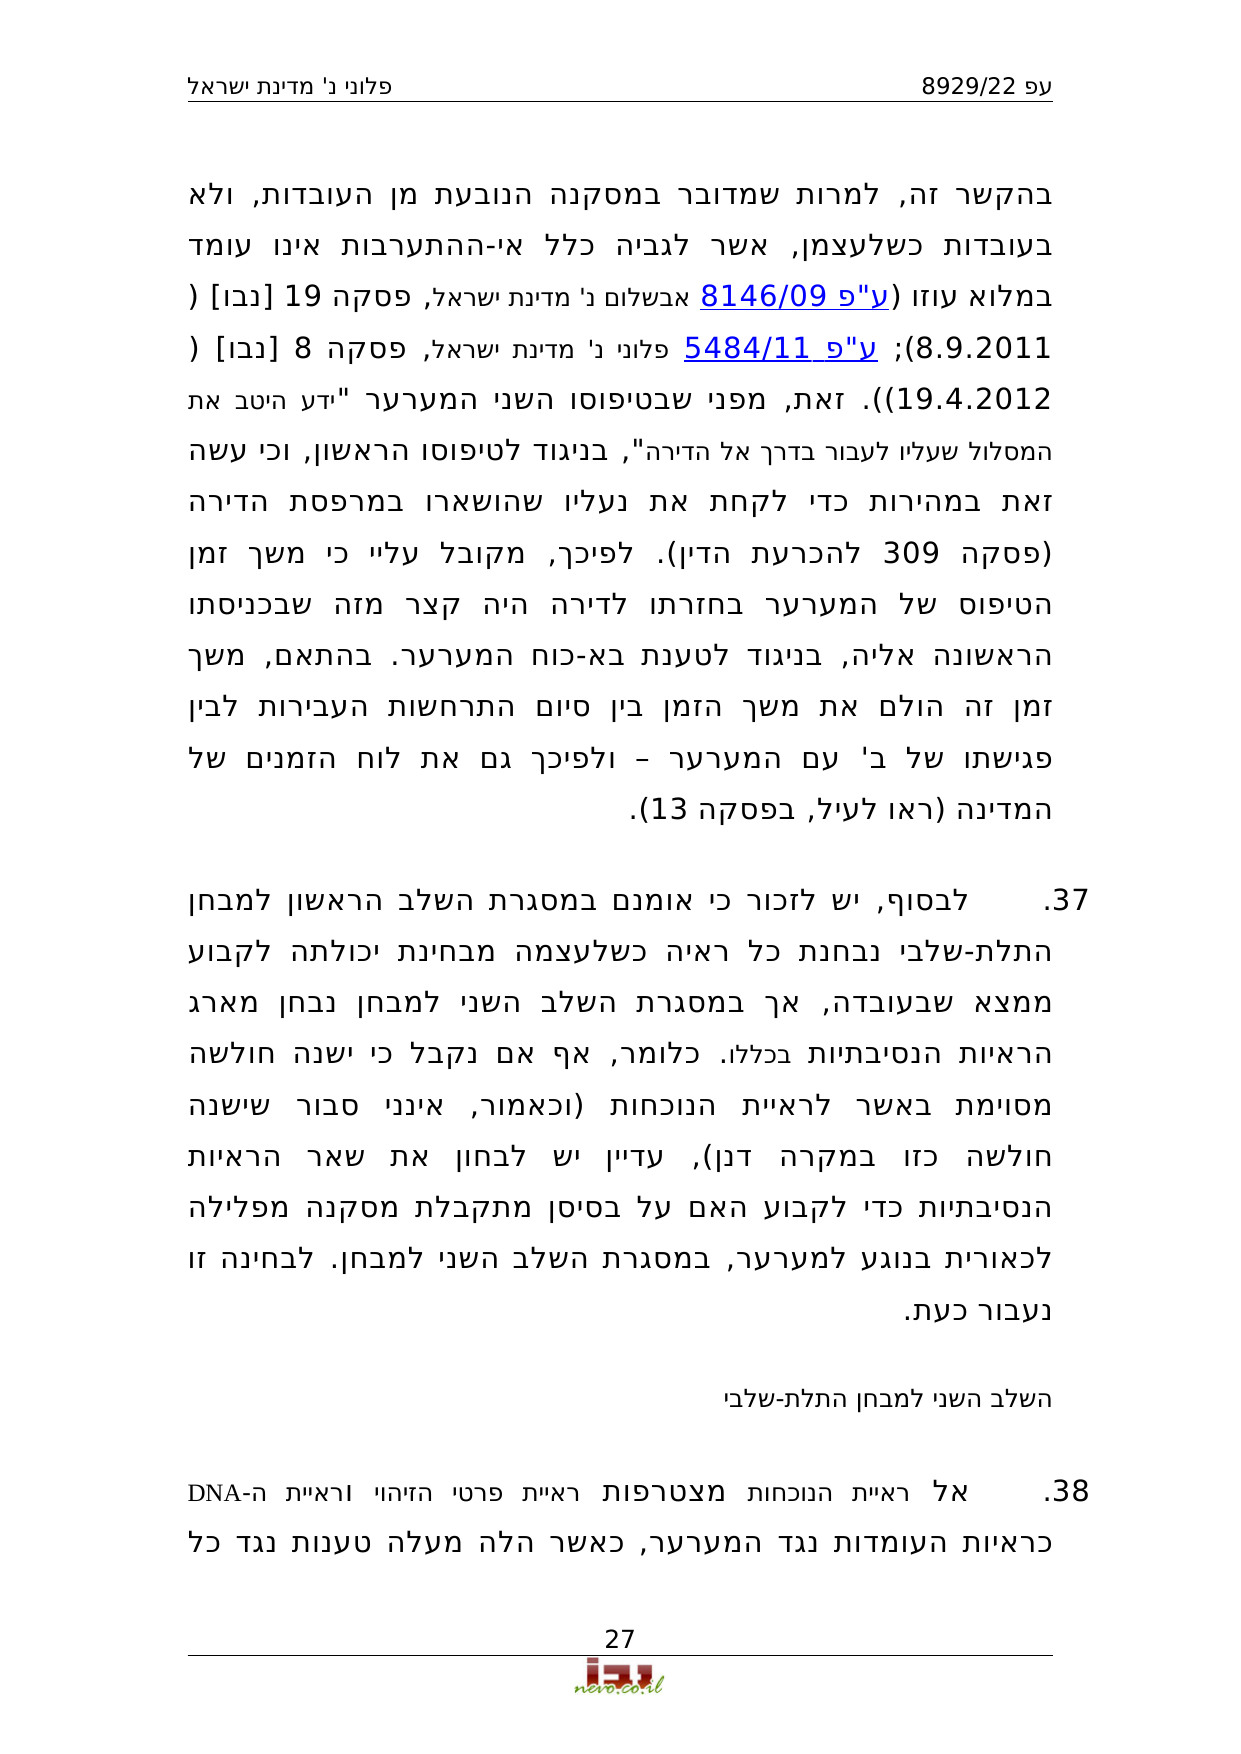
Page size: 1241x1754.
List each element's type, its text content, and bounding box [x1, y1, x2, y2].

list לבסוף, יש לזכור כי אומנם במסגרת השלב הראשון למבחן התלת-שלבי נבחנת כל ראיה כשלעצמה מבחינת יכולתה לקבוע ממצא שבעובדה, אך במסגרת השלב השני למבחן נבחן מארג הראיות הנסיבתיות בכללו. כלומר, אף אם נקבל כי ישנה חולשה מסוימת באשר לראיית הנוכחות (וכאמור, אינני סבור שישנה חולשה כזו במקרה דנן), עדיין יש לבחון את שאר הראיות הנסיבתיות כדי לקבוע האם על בסיסן מתקבלת מסקנה מפלילה לכאורית בנוגע למערער, במסגרת השלב השני למבחן. לבחינה זו נעבור כעת. [187, 883, 1053, 1327]
text השלב השני למבחן התלת-שלבי [187, 1384, 1053, 1413]
picture [574, 1657, 666, 1695]
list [187, 1474, 1053, 1559]
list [187, 177, 1053, 826]
